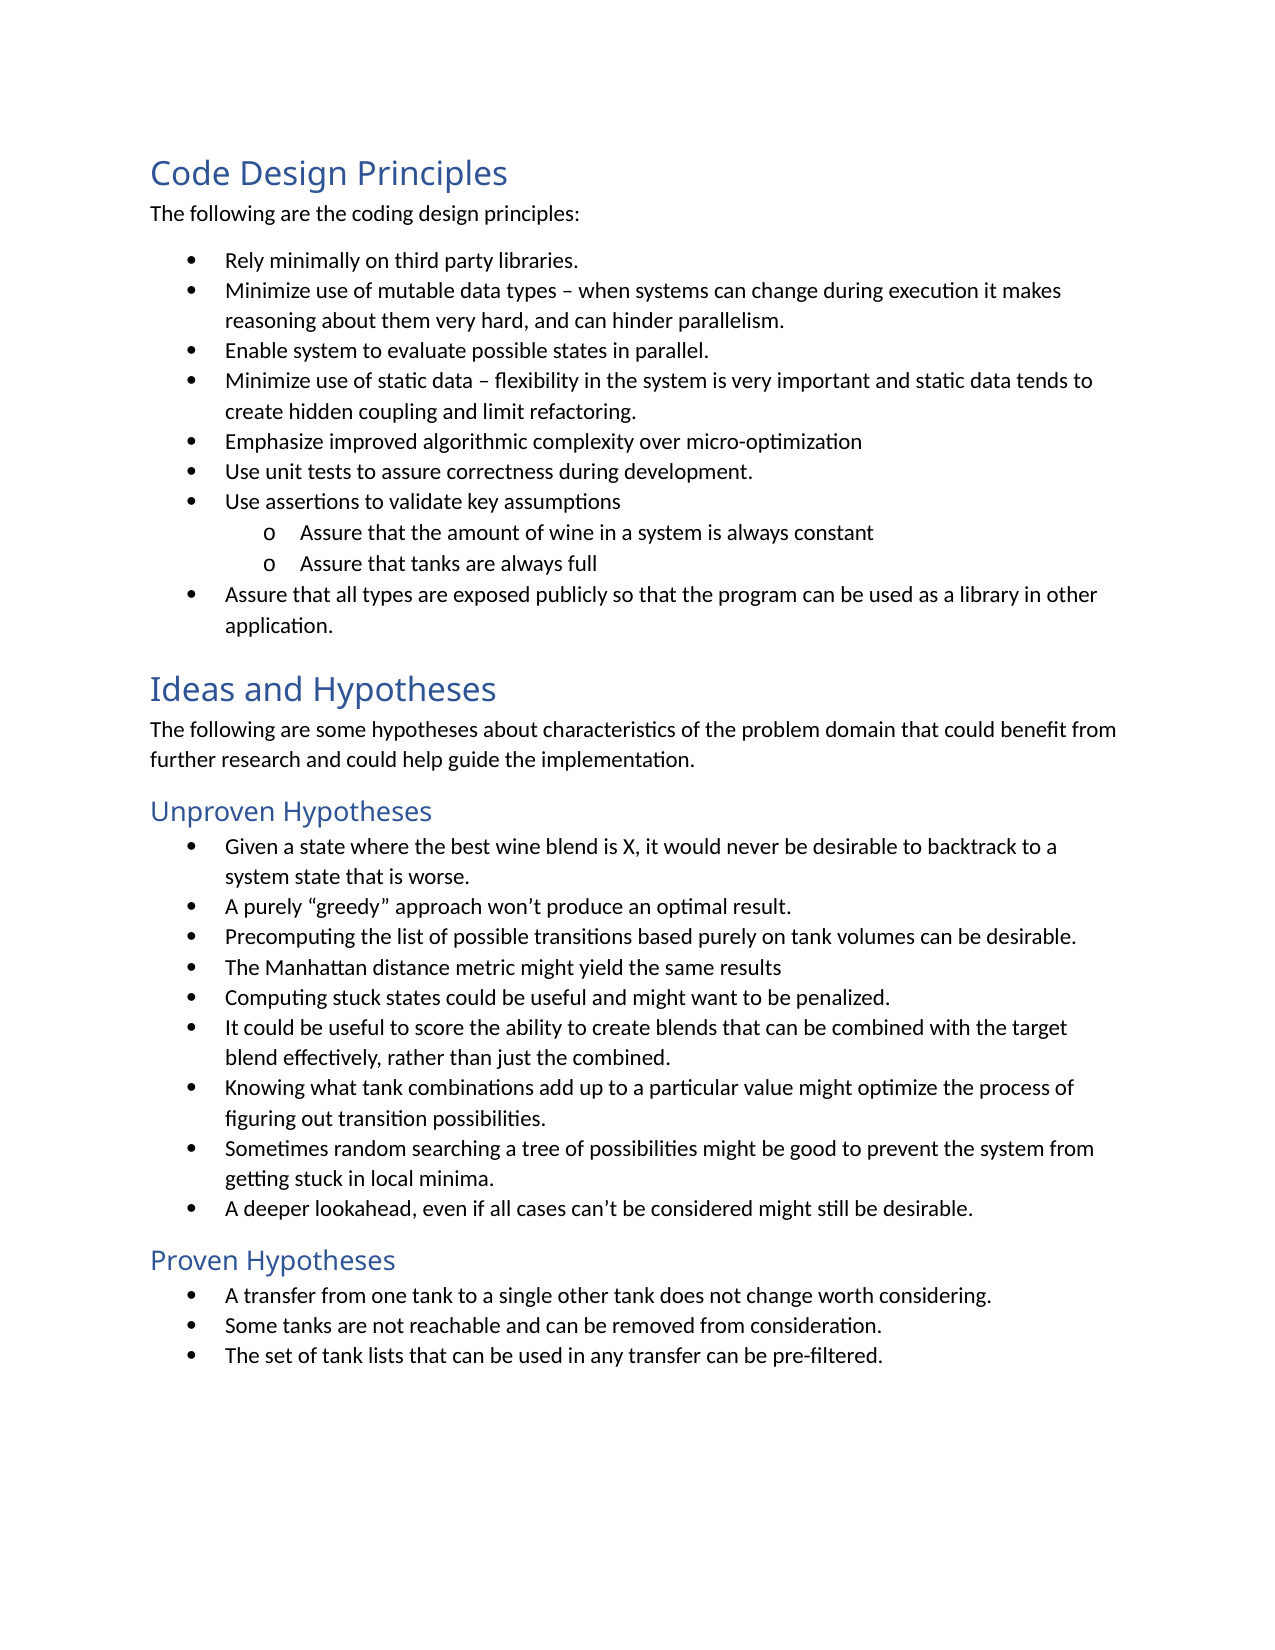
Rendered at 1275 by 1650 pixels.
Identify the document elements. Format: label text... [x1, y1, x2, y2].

list Minimize use of static data – flexibility in the system is very important and static data tends to create hidden coupling and limit refactoring. [187, 367, 1125, 425]
subtitle Proven Hypotheses [150, 1241, 1125, 1278]
text The following are the coding design principles: [150, 199, 1125, 227]
list Given a state where the best wine blend is X, it would never be desirable to backtrack to a system state that is worse. [187, 832, 1125, 890]
list The set of tank lists that can be used in any transfer can be pre-filtered. [187, 1341, 1125, 1369]
list Use assertions to validate key assumptions [187, 487, 1125, 516]
subtitle Code Design Principles [150, 150, 1125, 195]
subtitle Unproven Hypotheses [150, 792, 1125, 829]
list Use unit tests to assure correctness during development. [187, 457, 1125, 485]
list A purely “greedy” approach won’t produce an optimal result. [187, 892, 1125, 920]
list Assure that tanks are always full [262, 549, 1125, 578]
list Knowing what tank combinations add up to a particular value might optimize the process of figuring out transition possibilities. [187, 1073, 1125, 1132]
text The following are some hypotheses about characteristics of the problem domain that could benefit from further research and could help guide the implementation. [150, 715, 1125, 773]
list A deeper lookahead, even if all cases can’t be considered might still be desirable. [187, 1194, 1125, 1222]
list Minimize use of mutable data types – when systems can change during execution it makes reasoning about them very hard, and can hinder parallelism. [187, 276, 1125, 334]
list Assure that the amount of wine in a system is always constant [262, 518, 1125, 547]
list It could be useful to score the ability to create blends that can be combined with the target blend effectively, rather than just the combined. [187, 1013, 1125, 1071]
list Computing stuck states could be useful and might want to be penalized. [187, 983, 1125, 1011]
list Emphasize improved algorithmic complexity over micro-optimization [187, 427, 1125, 455]
list Some tanks are not reachable and can be removed from consideration. [187, 1311, 1125, 1339]
list A transfer from one tank to a single other tank does not change worth considering. [187, 1281, 1125, 1309]
list Sometimes random searching a tree of possibilities might be good to prevent the system from getting stuck in local minima. [187, 1134, 1125, 1192]
list The Manhattan distance metric might yield the same results [187, 953, 1125, 981]
subtitle Ideas and Hypotheses [150, 666, 1125, 711]
list Precomputing the list of possible transitions based purely on tank volumes can be desirable. [187, 922, 1125, 951]
list Rely minimally on third party libraries. [187, 246, 1125, 274]
list Enable system to evaluate possible states in parallel. [187, 336, 1125, 364]
list Assure that all types are exposed publicly so that the program can be used as a library in other application. [187, 581, 1125, 639]
